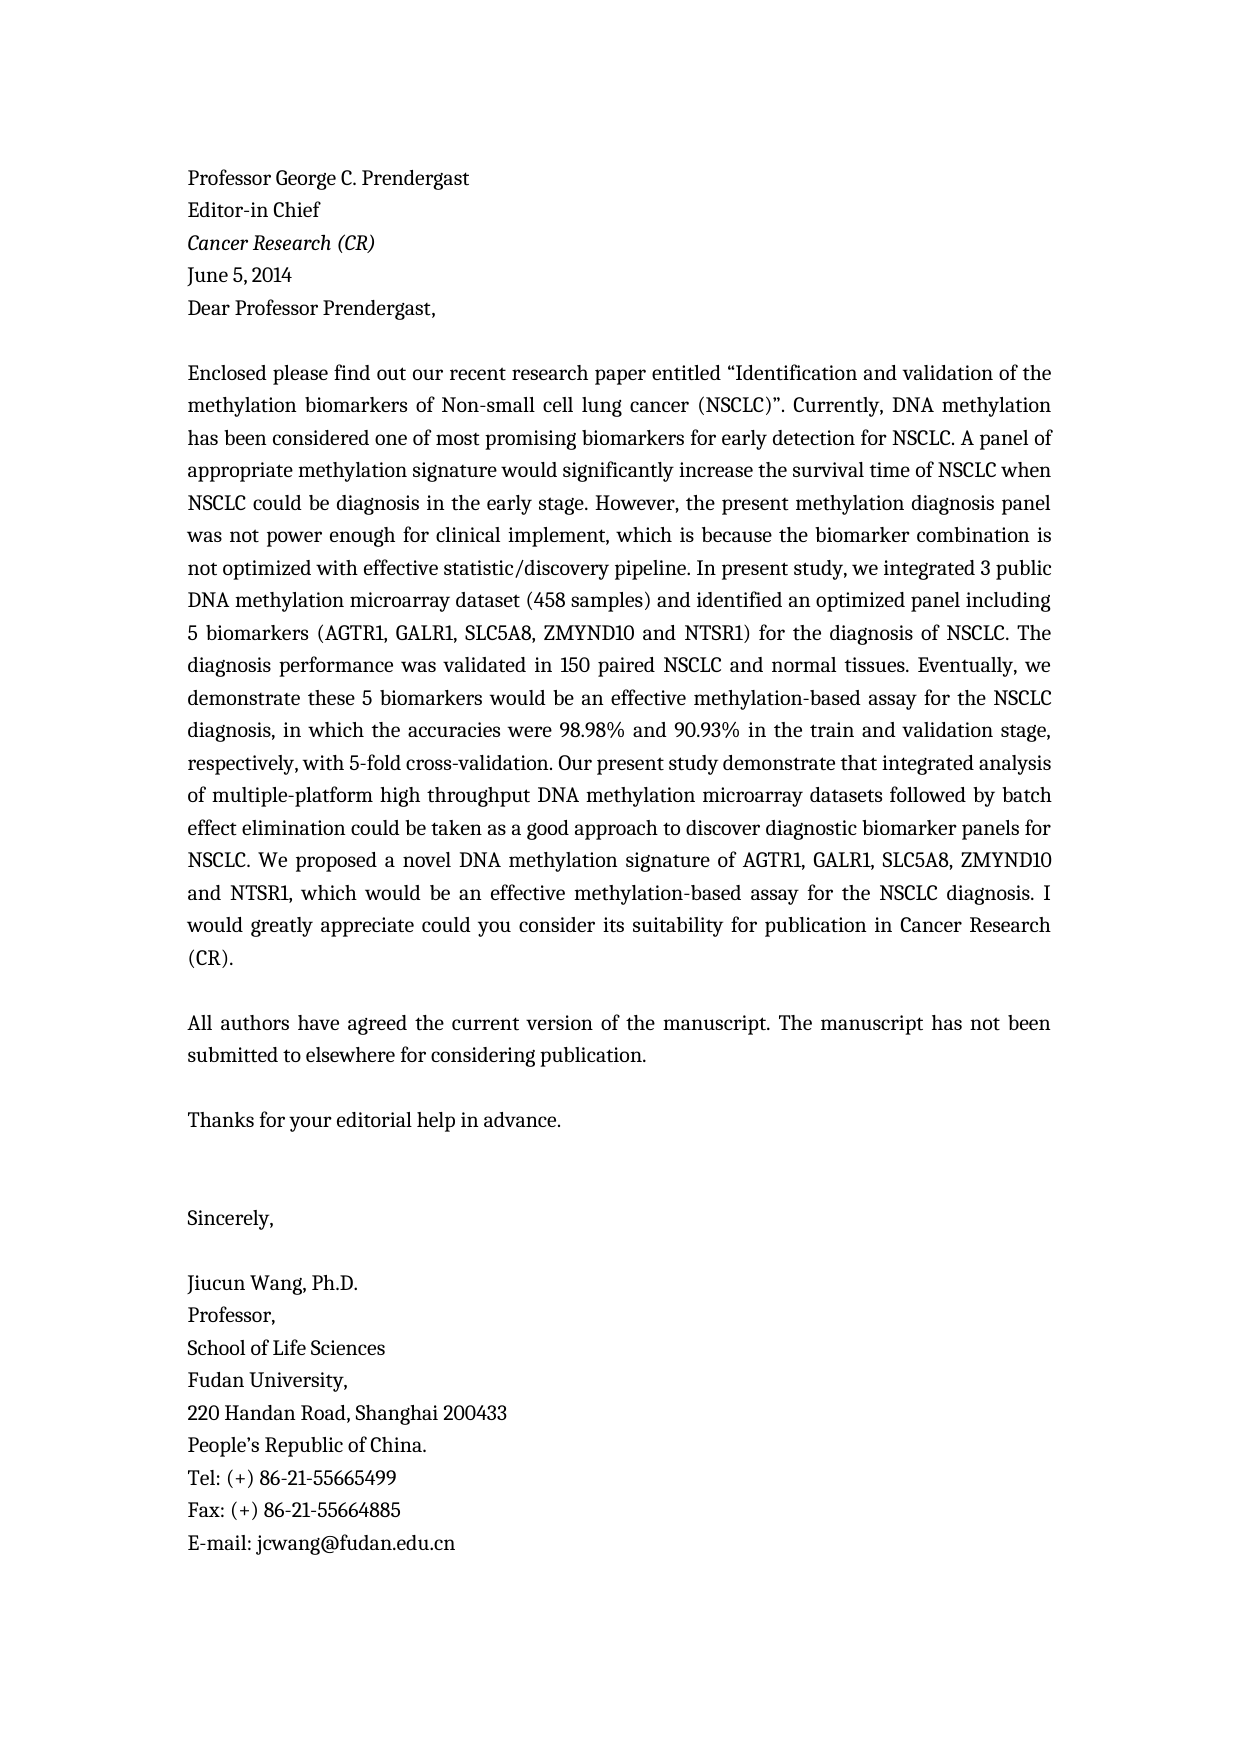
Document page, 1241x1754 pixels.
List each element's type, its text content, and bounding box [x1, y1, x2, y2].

text Fax: (+) 86-21-55664885 [187, 1494, 1053, 1527]
text Professor George C. Prendergast [187, 162, 1053, 194]
text All authors have agreed the current version of the manuscript. The manuscript has not been submitted to elsewhere for considering publication. [187, 1007, 1053, 1072]
text E-mail: jcwang@fudan.edu.cn [187, 1527, 1053, 1559]
text June 5, 2014 [187, 259, 1053, 292]
text Professor, [187, 1299, 1053, 1332]
text Sincerely, [187, 1202, 1053, 1234]
text Thanks for your editorial help in advance. [187, 1104, 1053, 1137]
text Cancer Research (CR) [187, 227, 1053, 259]
text Editor-in Chief [187, 194, 1053, 227]
text Jiucun Wang, Ph.D. [187, 1267, 1053, 1299]
text People’s Republic of China. [187, 1429, 1053, 1462]
text Fudan University, [187, 1364, 1053, 1397]
text 220 Handan Road, Shanghai 200433 [187, 1397, 1053, 1429]
text Enclosed please find out our recent research paper entitled “Identification and validation of the methylation biomarkers of Non-small cell lung cancer (NSCLC)”. Currently, DNA methylation has been considered one of most promising biomarkers for early detection for NSCLC. A panel of appropriate methylation signature would significantly increase the survival time of NSCLC when NSCLC could be diagnosis in the early stage. However, the present methylation diagnosis panel was not power enough for clinical implement, which is because the biomarker combination is not optimized with effective statistic/discovery pipeline. In present study, we integrated 3 public DNA methylation microarray dataset (458 samples) and identified an optimized panel including 5 biomarkers (AGTR1, GALR1, SLC5A8, ZMYND10 and NTSR1) for the diagnosis of NSCLC. The diagnosis performance was validated in 150 paired NSCLC and normal tissues. Eventually, we demonstrate these 5 biomarkers would be an effective methylation-based assay for the NSCLC diagnosis, in which the accuracies were 98.98% and 90.93% in the train and validation stage, respectively, with 5-fold cross-validation. Our present study demonstrate that integrated analysis of multiple-platform high throughput DNA methylation microarray datasets followed by batch effect elimination could be taken as a good approach to discover diagnostic biomarker panels for NSCLC. We proposed a novel DNA methylation signature of AGTR1, GALR1, SLC5A8, ZMYND10 and NTSR1, which would be an effective methylation-based assay for the NSCLC diagnosis. I would greatly appreciate could you consider its suitability for publication in Cancer Research (CR). [187, 357, 1053, 974]
text Tel: (+) 86-21-55665499 [187, 1462, 1053, 1494]
text Dear Professor Prendergast, [187, 292, 1053, 324]
text School of Life Sciences [187, 1332, 1053, 1364]
